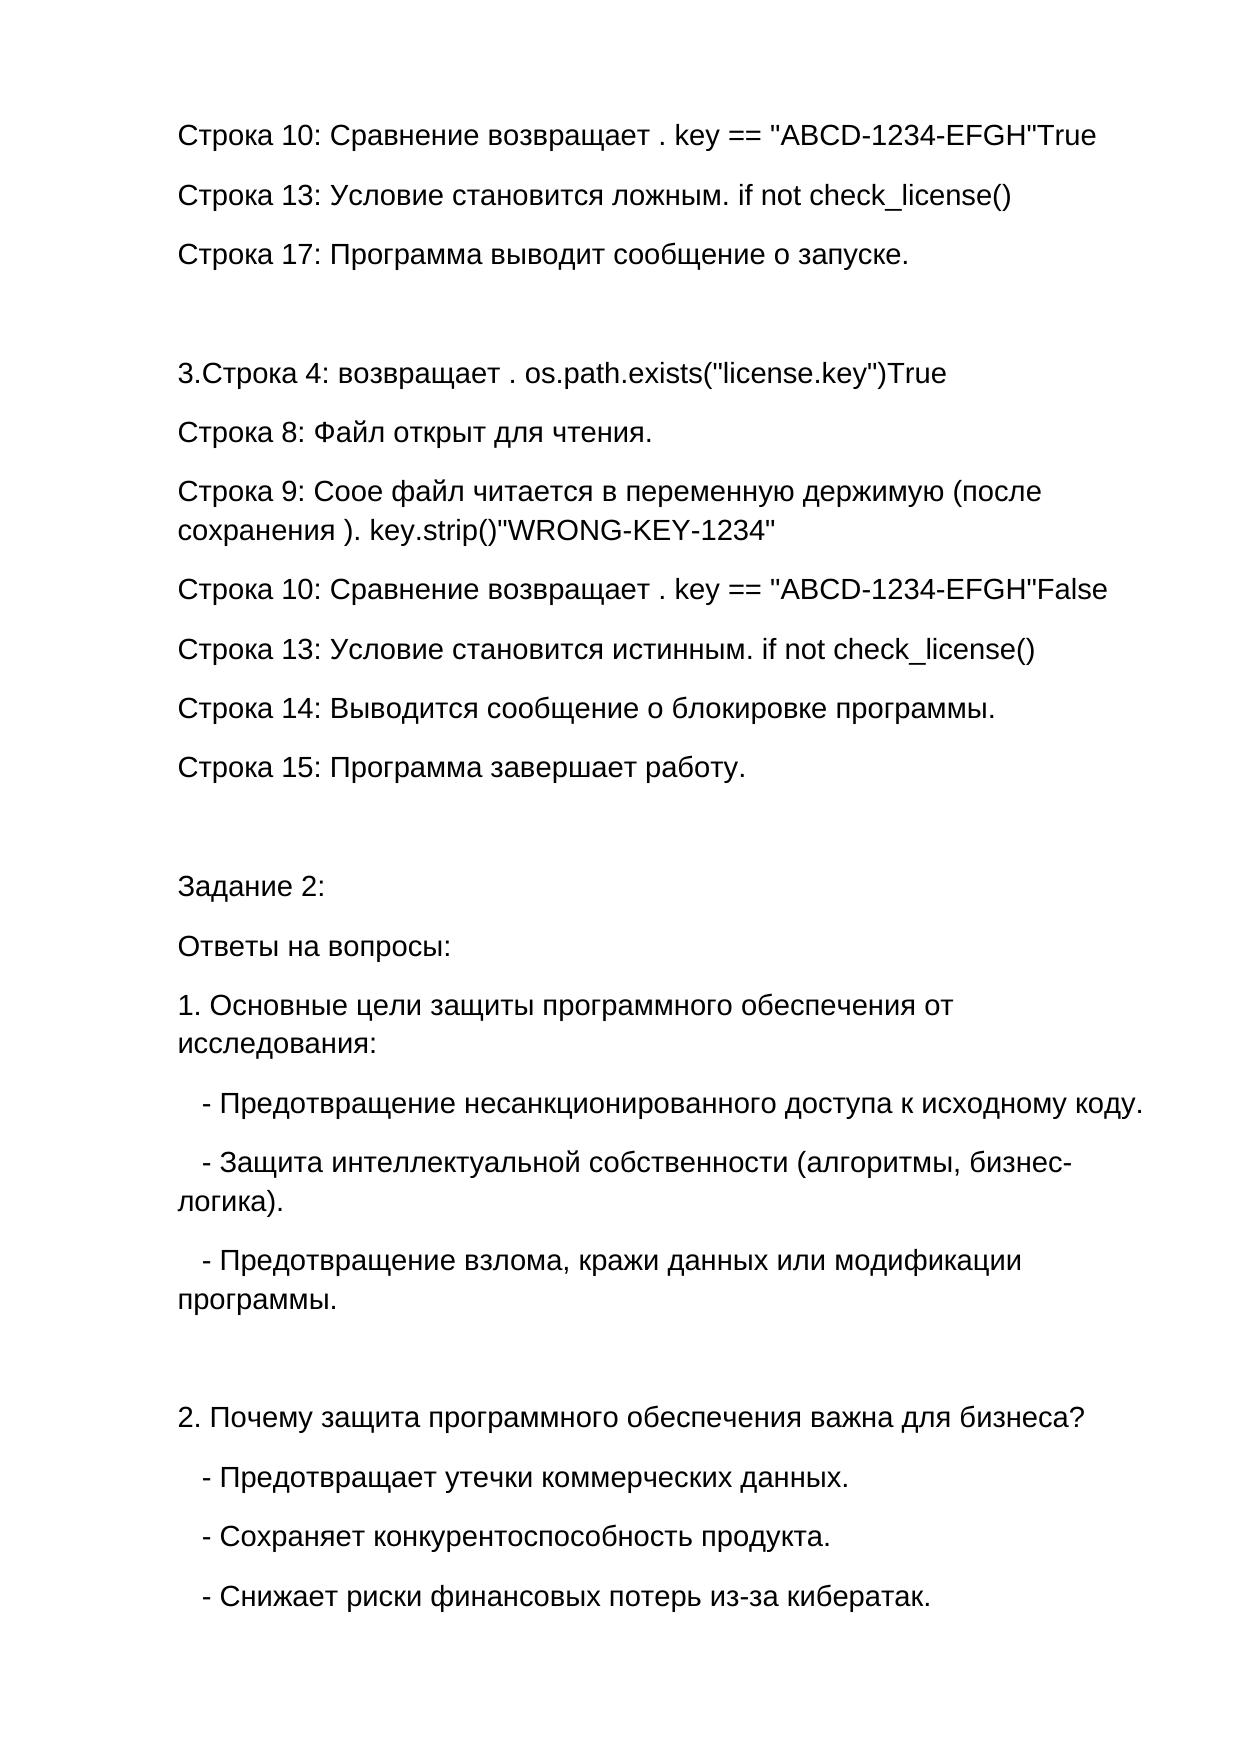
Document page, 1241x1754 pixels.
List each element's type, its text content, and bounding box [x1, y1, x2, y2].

text Строка 9: Соое файл читается в переменную держимую (после сохранения ). key.strip()"WRONG-KEY-1234" [177, 474, 1152, 546]
text Строка 10: Сравнение возвращает . key == "ABCD-1234-EFGH"True [177, 118, 1152, 152]
text Строка 14: Выводится сообщение о блокировке программы. [177, 691, 1152, 724]
text - Предотвращает утечки коммерческих данных. [177, 1460, 1152, 1493]
text Ответы на вопросы: [177, 928, 1152, 962]
text 2. Почему защита программного обеспечения важна для бизнеса? [177, 1400, 1152, 1434]
text 1. Основные цели защиты программного обеспечения от исследования: [177, 988, 1152, 1060]
text - Снижает риски финансовых потерь из-за кибератак. [177, 1578, 1152, 1612]
text - Предотвращение взлома, кражи данных или модификации программы. [177, 1243, 1152, 1315]
text 3.Строка 4: возвращает . os.path.exists("license.key")True [177, 356, 1152, 389]
text - Защита интеллектуальной собственности (алгоритмы, бизнес-логика). [177, 1145, 1152, 1217]
text Строка 17: Программа выводит сообщение о запуске. [177, 237, 1152, 270]
text - Предотвращение несанкционированного доступа к исходному коду. [177, 1086, 1152, 1119]
text Строка 13: Условие становится истинным. if not check_license() [177, 632, 1152, 665]
text Задание 2: [177, 869, 1152, 903]
text Строка 10: Сравнение возвращает . key == "ABCD-1234-EFGH"False [177, 572, 1152, 606]
text Строка 13: Условие становится ложным. if not check_license() [177, 177, 1152, 211]
text - Сохраняет конкурентоспособность продукта. [177, 1519, 1152, 1553]
text Строка 15: Программа завершает работу. [177, 750, 1152, 784]
text Строка 8: Файл открыт для чтения. [177, 415, 1152, 448]
